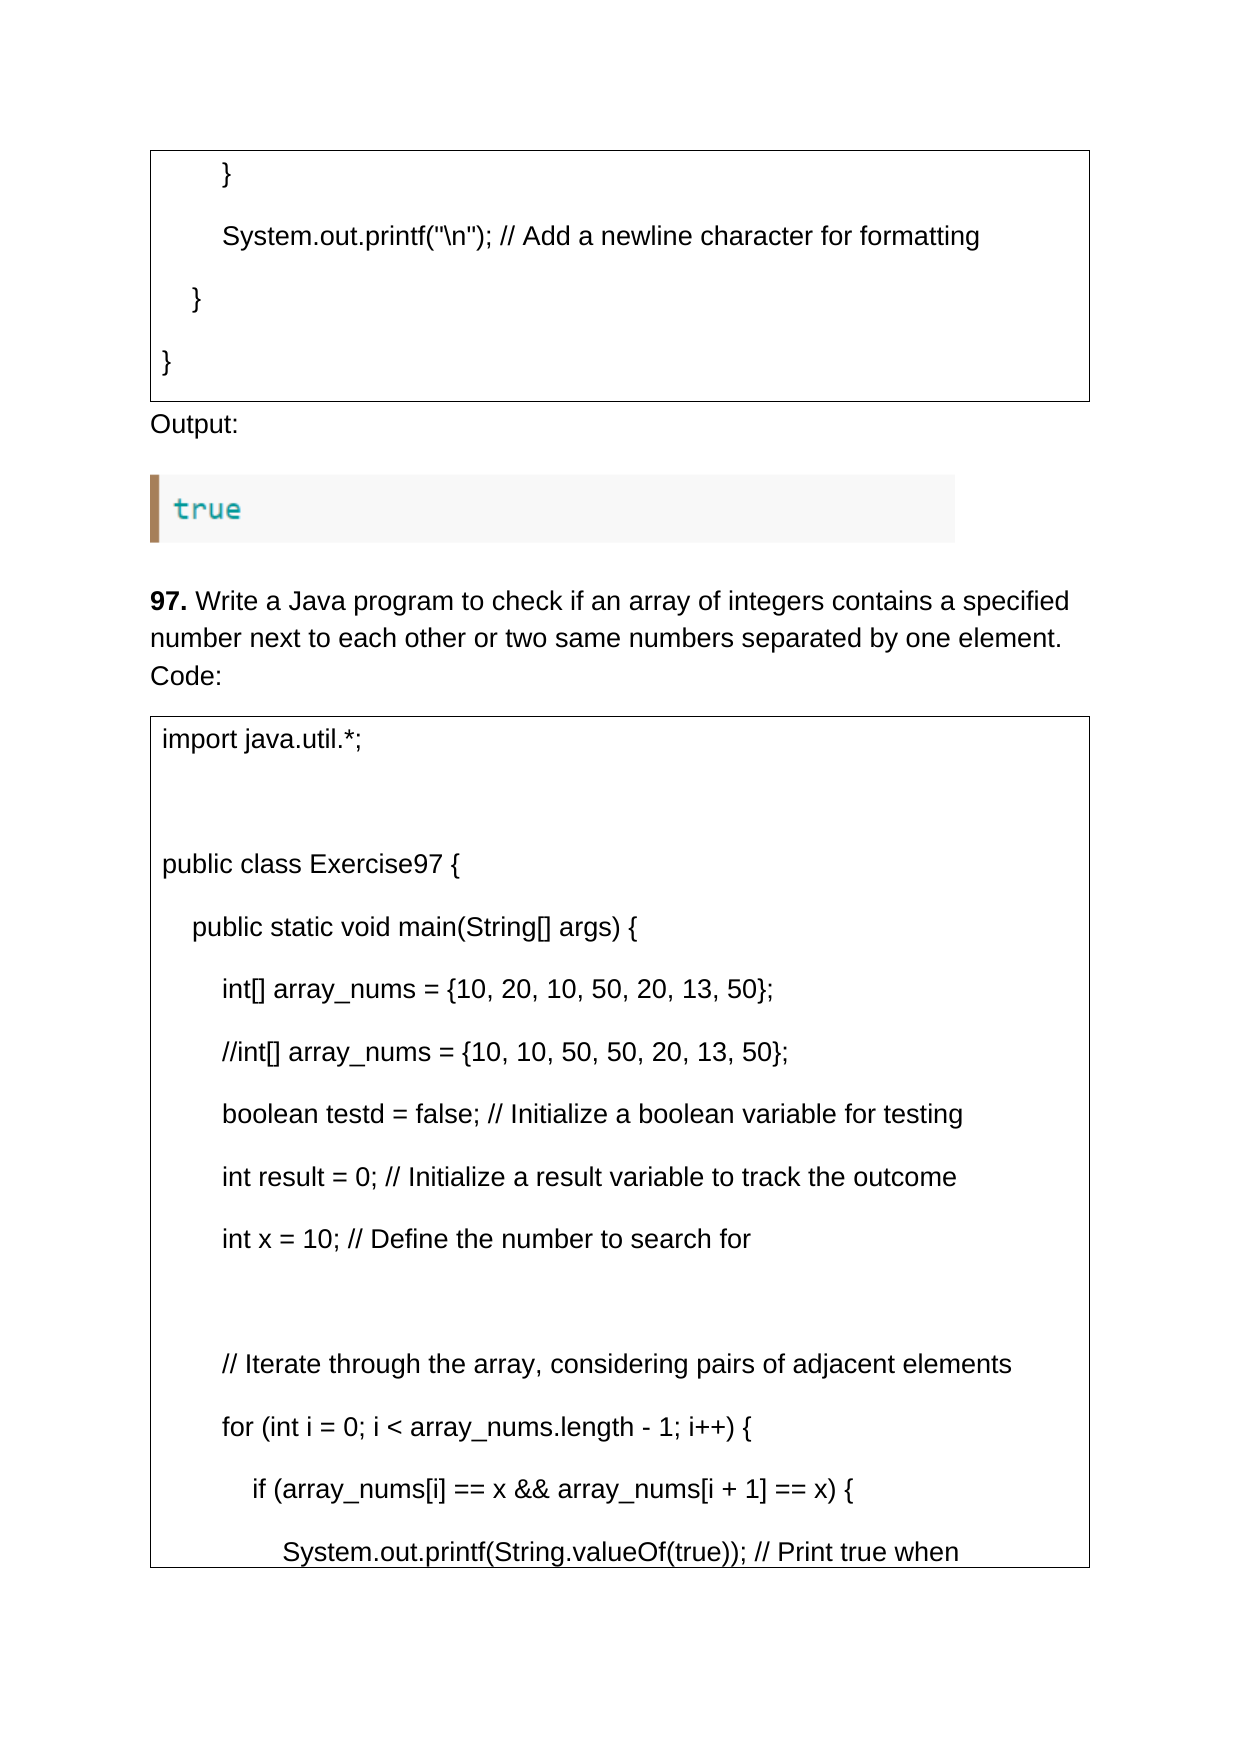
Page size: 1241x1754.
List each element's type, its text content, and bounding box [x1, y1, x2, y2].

text 97. Write a Java program to check if an array of integers contains a specified number next to each other or two same numbers separated by one element. Code: [150, 579, 1090, 691]
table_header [151, 717, 1089, 1567]
text Output: [150, 402, 1090, 439]
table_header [151, 151, 1089, 401]
picture [150, 464, 955, 554]
